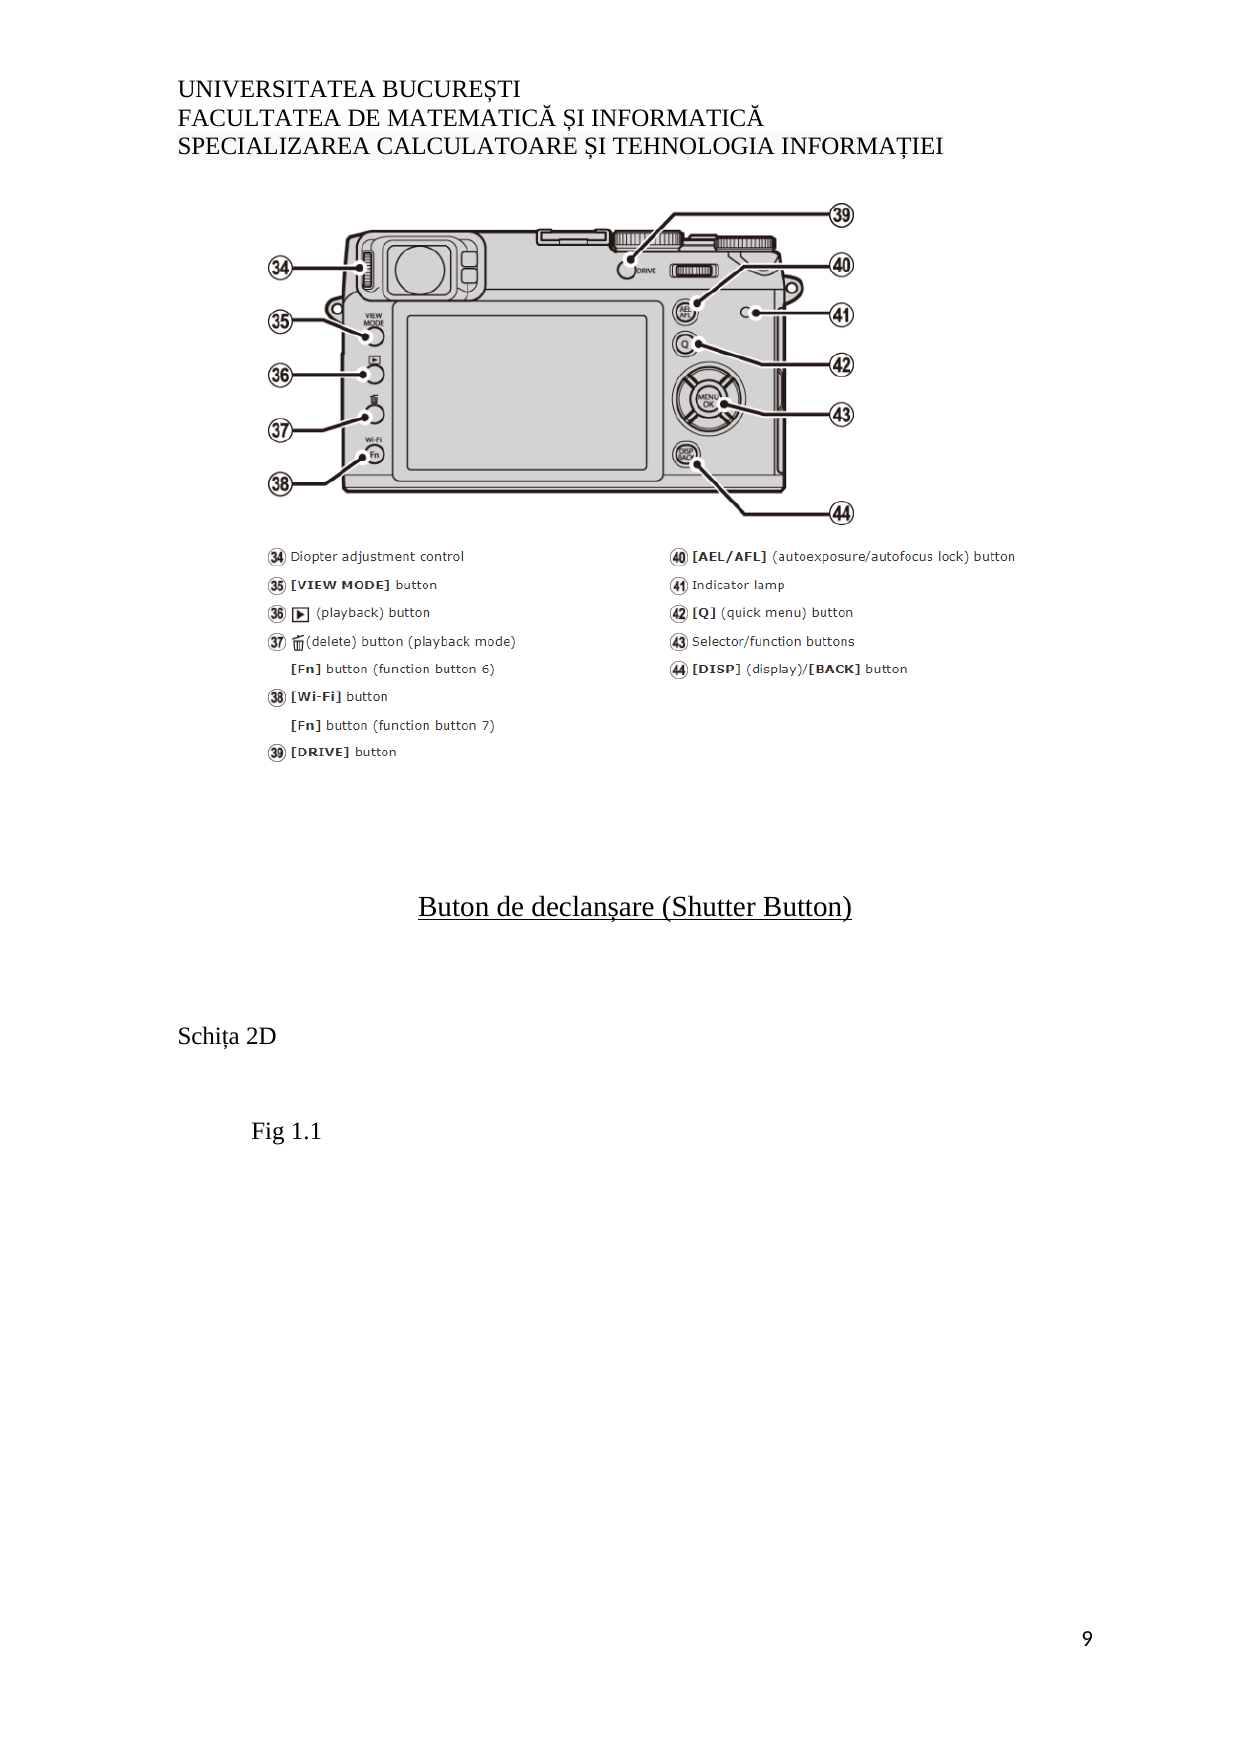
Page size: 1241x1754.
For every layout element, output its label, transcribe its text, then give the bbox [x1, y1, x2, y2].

subtitle Buton de declanșare (Shutter Button) [177, 889, 1092, 923]
text Fig 1.1 [177, 1116, 1092, 1145]
picture [237, 188, 1033, 776]
text Schița 2D [177, 1021, 1092, 1050]
